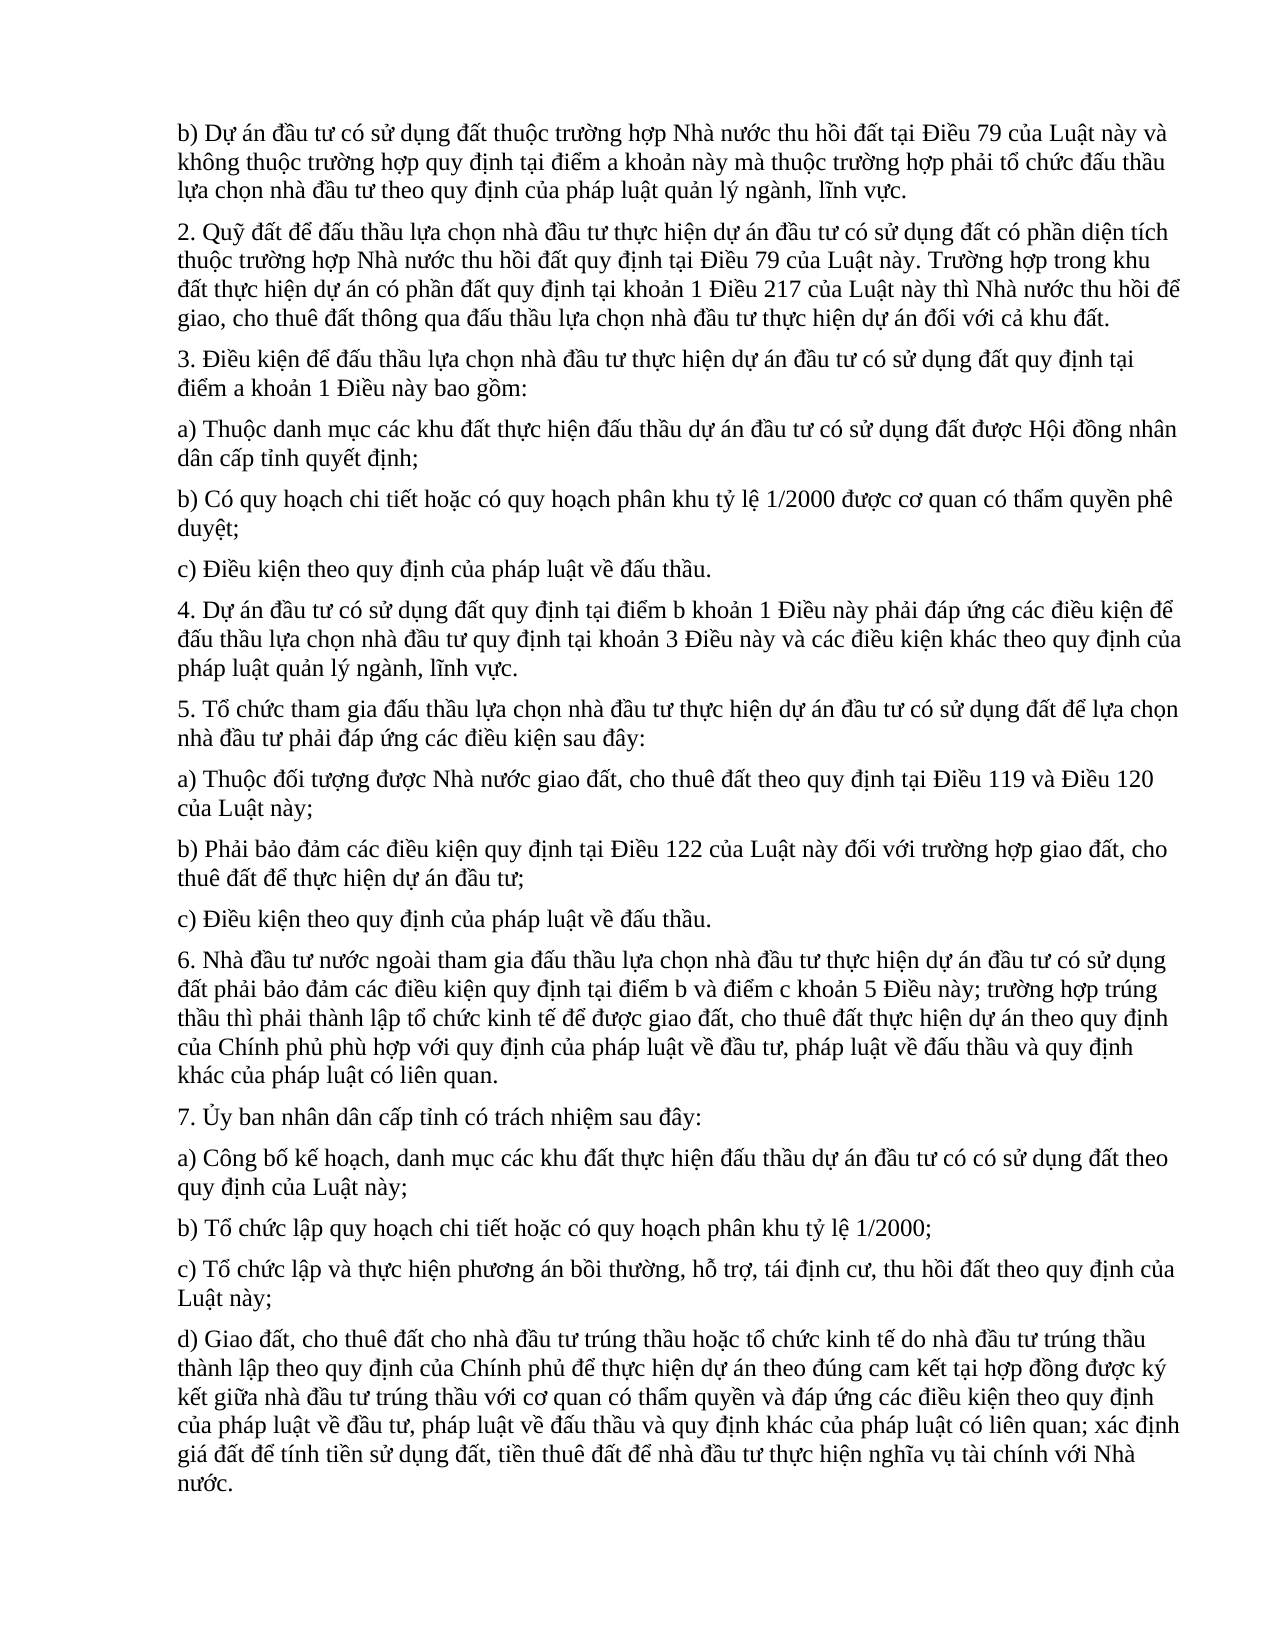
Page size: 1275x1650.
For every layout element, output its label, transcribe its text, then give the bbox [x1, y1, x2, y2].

text 2. Quỹ đất để đấu thầu lựa chọn nhà đầu tư thực hiện dự án đầu tư có sử dụng đất có phần diện tích thuộc trường hợp Nhà nước thu hồi đất quy định tại Điều 79 của Luật này. Trường hợp trong khu đất thực hiện dự án có phần đất quy định tại khoản 1 Điều 217 của Luật này thì Nhà nước thu hồi để giao, cho thuê đất thông qua đấu thầu lựa chọn nhà đầu tư thực hiện dự án đối với cả khu đất. [177, 217, 1186, 332]
text a) Thuộc danh mục các khu đất thực hiện đấu thầu dự án đầu tư có sử dụng đất được Hội đồng nhân dân cấp tỉnh quyết định; [177, 414, 1186, 472]
text b) Phải bảo đảm các điều kiện quy định tại Điều 122 của Luật này đối với trường hợp giao đất, cho thuê đất để thực hiện dự án đầu tư; [177, 834, 1186, 892]
text 6. Nhà đầu tư nước ngoài tham gia đấu thầu lựa chọn nhà đầu tư thực hiện dự án đầu tư có sử dụng đất phải bảo đảm các điều kiện quy định tại điểm b và điểm c khoản 5 Điều này; trường hợp trúng thầu thì phải thành lập tổ chức kinh tế để được giao đất, cho thuê đất thực hiện dự án theo quy định của Chính phủ phù hợp với quy định của pháp luật về đầu tư, pháp luật về đấu thầu và quy định khác của pháp luật có liên quan. [177, 946, 1186, 1089]
text b) Dự án đầu tư có sử dụng đất thuộc trường hợp Nhà nước thu hồi đất tại Điều 79 của Luật này và không thuộc trường hợp quy định tại điểm a khoản này mà thuộc trường hợp phải tổ chức đấu thầu lựa chọn nhà đầu tư theo quy định của pháp luật quản lý ngành, lĩnh vực. [177, 118, 1186, 204]
text b) Có quy hoạch chi tiết hoặc có quy hoạch phân khu tỷ lệ 1/2000 được cơ quan có thẩm quyền phê duyệt; [177, 484, 1186, 542]
text a) Công bố kế hoạch, danh mục các khu đất thực hiện đấu thầu dự án đầu tư có có sử dụng đất theo quy định của Luật này; [177, 1143, 1186, 1201]
text 7. Ủy ban nhân dân cấp tỉnh có trách nhiệm sau đây: [177, 1102, 1186, 1131]
text 5. Tổ chức tham gia đấu thầu lựa chọn nhà đầu tư thực hiện dự án đầu tư có sử dụng đất để lựa chọn nhà đầu tư phải đáp ứng các điều kiện sau đây: [177, 694, 1186, 752]
text a) Thuộc đối tượng được Nhà nước giao đất, cho thuê đất theo quy định tại Điều 119 và Điều 120 của Luật này; [177, 764, 1186, 822]
text c) Tổ chức lập và thực hiện phương án bồi thường, hỗ trợ, tái định cư, thu hồi đất theo quy định của Luật này; [177, 1254, 1186, 1312]
text d) Giao đất, cho thuê đất cho nhà đầu tư trúng thầu hoặc tổ chức kinh tế do nhà đầu tư trúng thầu thành lập theo quy định của Chính phủ để thực hiện dự án theo đúng cam kết tại hợp đồng được ký kết giữa nhà đầu tư trúng thầu với cơ quan có thẩm quyền và đáp ứng các điều kiện theo quy định của pháp luật về đầu tư, pháp luật về đấu thầu và quy định khác của pháp luật có liên quan; xác định giá đất để tính tiền sử dụng đất, tiền thuê đất để nhà đầu tư thực hiện nghĩa vụ tài chính với Nhà nước. [177, 1324, 1186, 1497]
text 4. Dự án đầu tư có sử dụng đất quy định tại điểm b khoản 1 Điều này phải đáp ứng các điều kiện để đấu thầu lựa chọn nhà đầu tư quy định tại khoản 3 Điều này và các điều kiện khác theo quy định của pháp luật quản lý ngành, lĩnh vực. [177, 596, 1186, 682]
text 3. Điều kiện để đấu thầu lựa chọn nhà đầu tư thực hiện dự án đầu tư có sử dụng đất quy định tại điểm a khoản 1 Điều này bao gồm: [177, 344, 1186, 402]
text c) Điều kiện theo quy định của pháp luật về đấu thầu. [177, 904, 1186, 933]
text c) Điều kiện theo quy định của pháp luật về đấu thầu. [177, 554, 1186, 583]
text b) Tổ chức lập quy hoạch chi tiết hoặc có quy hoạch phân khu tỷ lệ 1/2000; [177, 1213, 1186, 1242]
